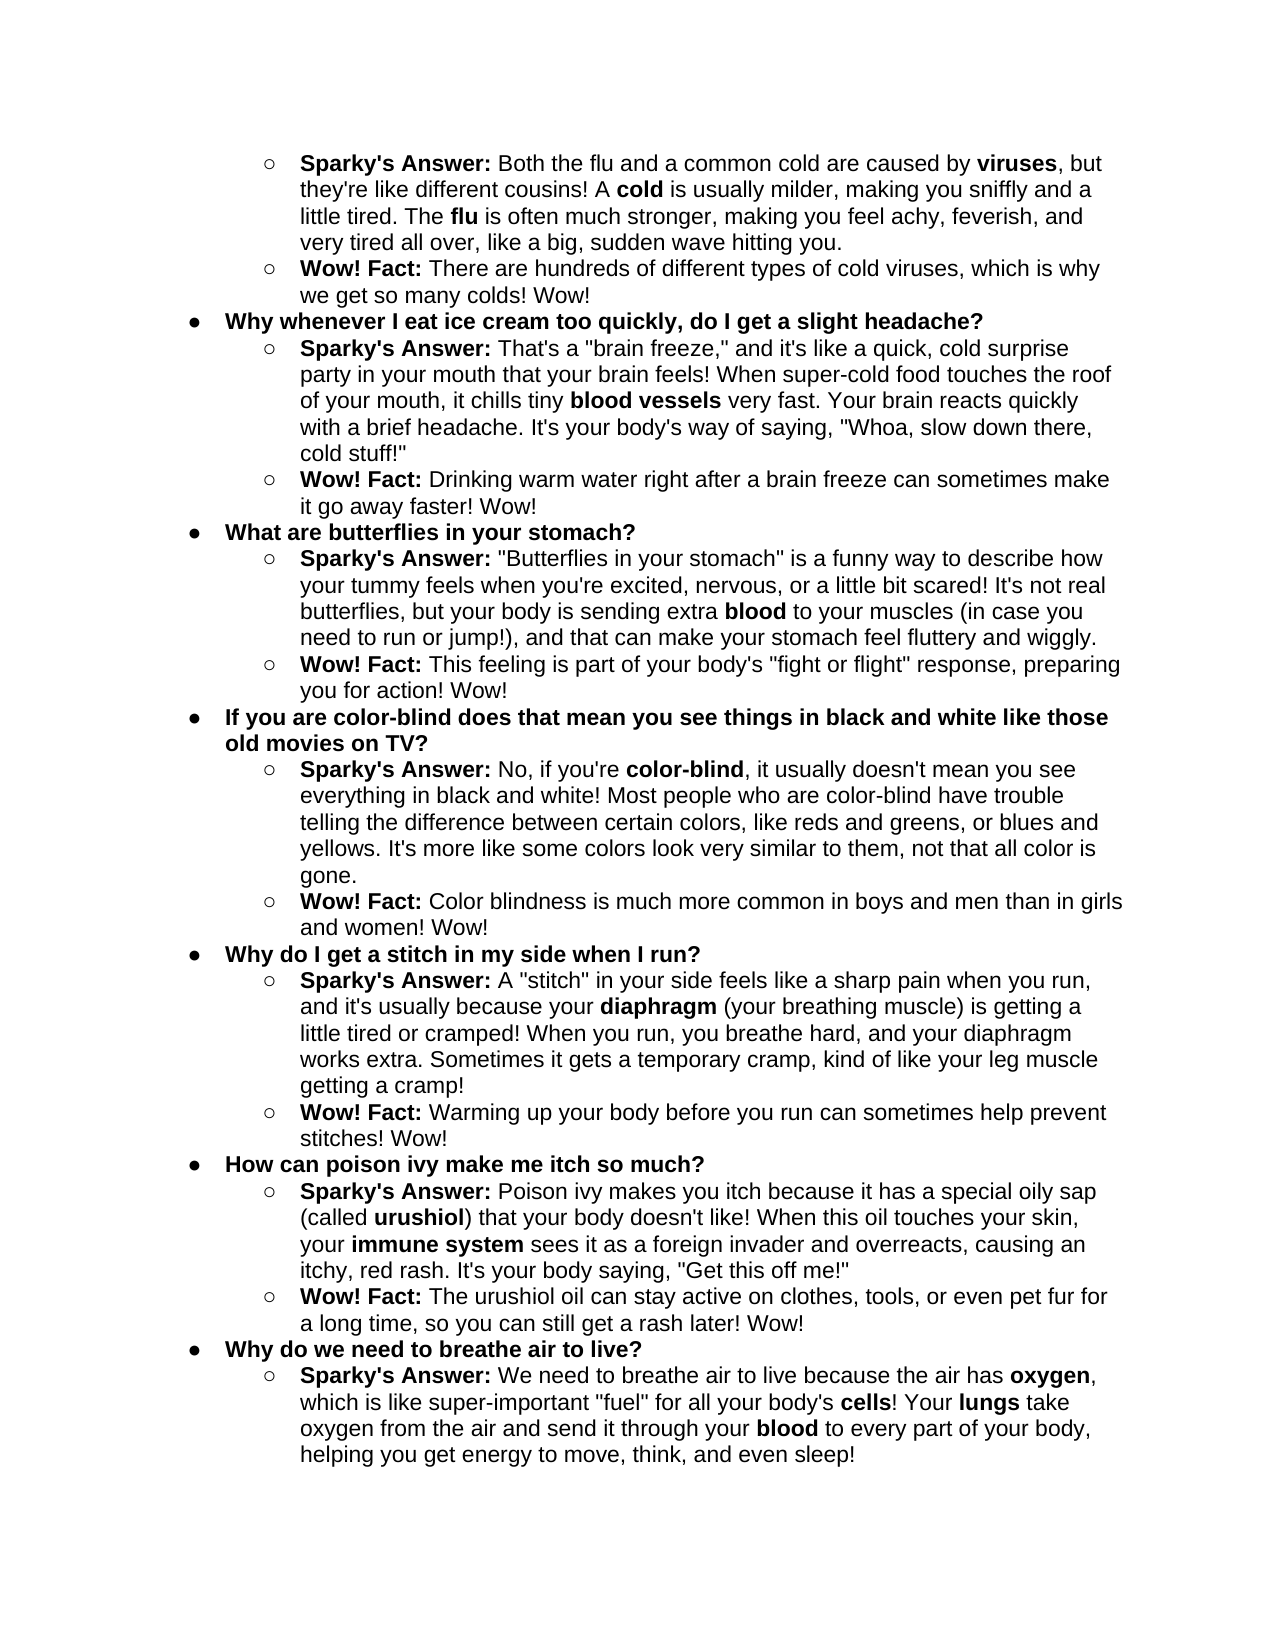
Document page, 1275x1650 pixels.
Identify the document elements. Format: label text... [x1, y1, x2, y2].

list Why do I get a stitch in my side when I run? [187, 941, 1125, 967]
list Wow! Fact: Drinking warm water right after a brain freeze can sometimes make it go away faster! Wow! [262, 466, 1125, 519]
list Sparky's Answer: No, if you're color-blind, it usually doesn't mean you see everything in black and white! Most people who are color-blind have trouble telling the difference between certain colors, like reds and greens, or blues and yellows. It's more like some colors look very similar to them, not that all color is gone. [262, 756, 1125, 888]
list Sparky's Answer: Poison ivy makes you itch because it has a special oily sap (called urushiol) that your body doesn't like! When this oil touches your skin, your immune system sees it as a foreign invader and overreacts, causing an itchy, red rash. It's your body saying, "Get this off me!" [262, 1178, 1125, 1283]
list Wow! Fact: There are hundreds of different types of cold viruses, which is why we get so many colds! Wow! [262, 255, 1125, 308]
list Wow! Fact: Color blindness is much more common in boys and men than in girls and women! Wow! [262, 888, 1125, 941]
list How can poison ivy make me itch so much? [187, 1151, 1125, 1178]
list Wow! Fact: This feeling is part of your body's "fight or flight" response, preparing you for action! Wow! [262, 651, 1125, 703]
list If you are color-blind does that mean you see things in black and white like those old movies on TV? [187, 703, 1125, 756]
list Why do we need to breathe air to live? [187, 1336, 1125, 1362]
list Why whenever I eat ice cream too quickly, do I get a slight headache? [187, 308, 1125, 334]
list Sparky's Answer: Both the flu and a common cold are caused by viruses, but they're like different cousins! A cold is usually milder, making you sniffly and a little tired. The flu is often much stronger, making you feel achy, feverish, and very tired all over, like a big, sudden wave hitting you. [262, 150, 1125, 255]
list What are butterflies in your stomach? [187, 519, 1125, 545]
list Sparky's Answer: "Butterflies in your stomach" is a funny way to describe how your tummy feels when you're excited, nervous, or a little bit scared! It's not real butterflies, but your body is sending extra blood to your muscles (in case you need to run or jump!), and that can make your stomach feel fluttery and wiggly. [262, 545, 1125, 651]
list Wow! Fact: The urushiol oil can stay active on clothes, tools, or even pet fur for a long time, so you can still get a rash later! Wow! [262, 1283, 1125, 1336]
list Sparky's Answer: We need to breathe air to live because the air has oxygen, which is like super-important "fuel" for all your body's cells! Your lungs take oxygen from the air and send it through your blood to every part of your body, helping you get energy to move, think, and even sleep! [262, 1362, 1125, 1468]
list Sparky's Answer: That's a "brain freeze," and it's like a quick, cold surprise party in your mouth that your brain feels! When super-cold food touches the roof of your mouth, it chills tiny blood vessels very fast. Your brain reacts quickly with a brief headache. It's your body's way of saying, "Whoa, slow down there, cold stuff!" [262, 334, 1125, 466]
list Wow! Fact: Warming up your body before you run can sometimes help prevent stitches! Wow! [262, 1099, 1125, 1151]
list Sparky's Answer: A "stitch" in your side feels like a sharp pain when you run, and it's usually because your diaphragm (your breathing muscle) is getting a little tired or cramped! When you run, you breathe hard, and your diaphragm works extra. Sometimes it gets a temporary cramp, kind of like your leg muscle getting a cramp! [262, 967, 1125, 1099]
